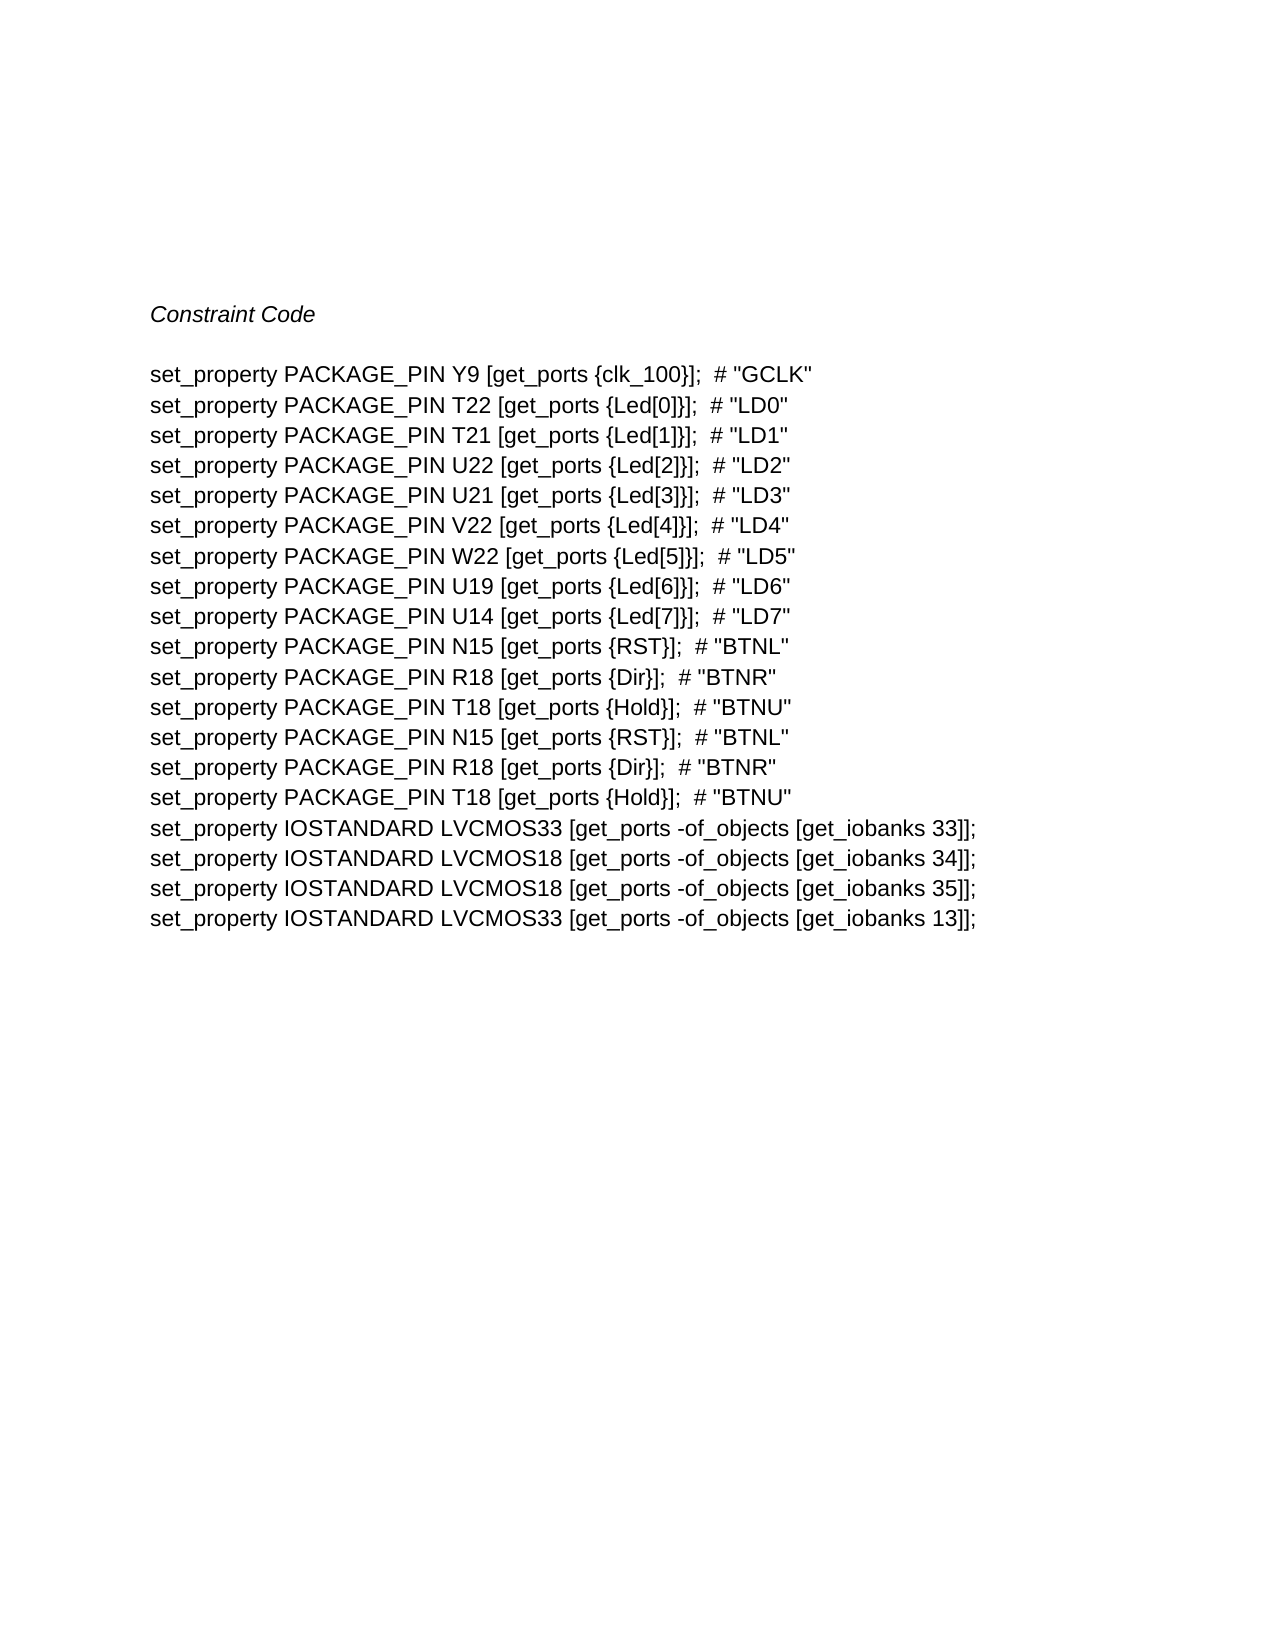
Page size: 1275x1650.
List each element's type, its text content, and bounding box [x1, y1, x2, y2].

text set_property PACKAGE_PIN T18 [get_ports {Hold}]; # "BTNU" [150, 784, 1125, 811]
text set_property PACKAGE_PIN U14 [get_ports {Led[7]}]; # "LD7" [150, 603, 1125, 629]
text Constraint Code [150, 301, 1125, 327]
text set_property PACKAGE_PIN U19 [get_ports {Led[6]}]; # "LD6" [150, 573, 1125, 599]
text set_property PACKAGE_PIN N15 [get_ports {RST}]; # "BTNL" [150, 724, 1125, 750]
text set_property PACKAGE_PIN N15 [get_ports {RST}]; # "BTNL" [150, 633, 1125, 660]
text set_property PACKAGE_PIN V22 [get_ports {Led[4]}]; # "LD4" [150, 512, 1125, 539]
text set_property PACKAGE_PIN Y9 [get_ports {clk_100}]; # "GCLK" [150, 361, 1125, 388]
text set_property IOSTANDARD LVCMOS33 [get_ports -of_objects [get_iobanks 33]]; [150, 814, 1125, 841]
text set_property PACKAGE_PIN U22 [get_ports {Led[2]}]; # "LD2" [150, 452, 1125, 478]
text set_property PACKAGE_PIN T21 [get_ports {Led[1]}]; # "LD1" [150, 422, 1125, 448]
text set_property PACKAGE_PIN R18 [get_ports {Dir}]; # "BTNR" [150, 754, 1125, 781]
text set_property IOSTANDARD LVCMOS18 [get_ports -of_objects [get_iobanks 35]]; [150, 875, 1125, 901]
text set_property IOSTANDARD LVCMOS18 [get_ports -of_objects [get_iobanks 34]]; [150, 845, 1125, 871]
text set_property IOSTANDARD LVCMOS33 [get_ports -of_objects [get_iobanks 13]]; [150, 905, 1125, 932]
text set_property PACKAGE_PIN U21 [get_ports {Led[3]}]; # "LD3" [150, 482, 1125, 509]
text set_property PACKAGE_PIN T22 [get_ports {Led[0]}]; # "LD0" [150, 392, 1125, 418]
text set_property PACKAGE_PIN W22 [get_ports {Led[5]}]; # "LD5" [150, 543, 1125, 569]
text set_property PACKAGE_PIN R18 [get_ports {Dir}]; # "BTNR" [150, 663, 1125, 690]
text set_property PACKAGE_PIN T18 [get_ports {Hold}]; # "BTNU" [150, 694, 1125, 720]
